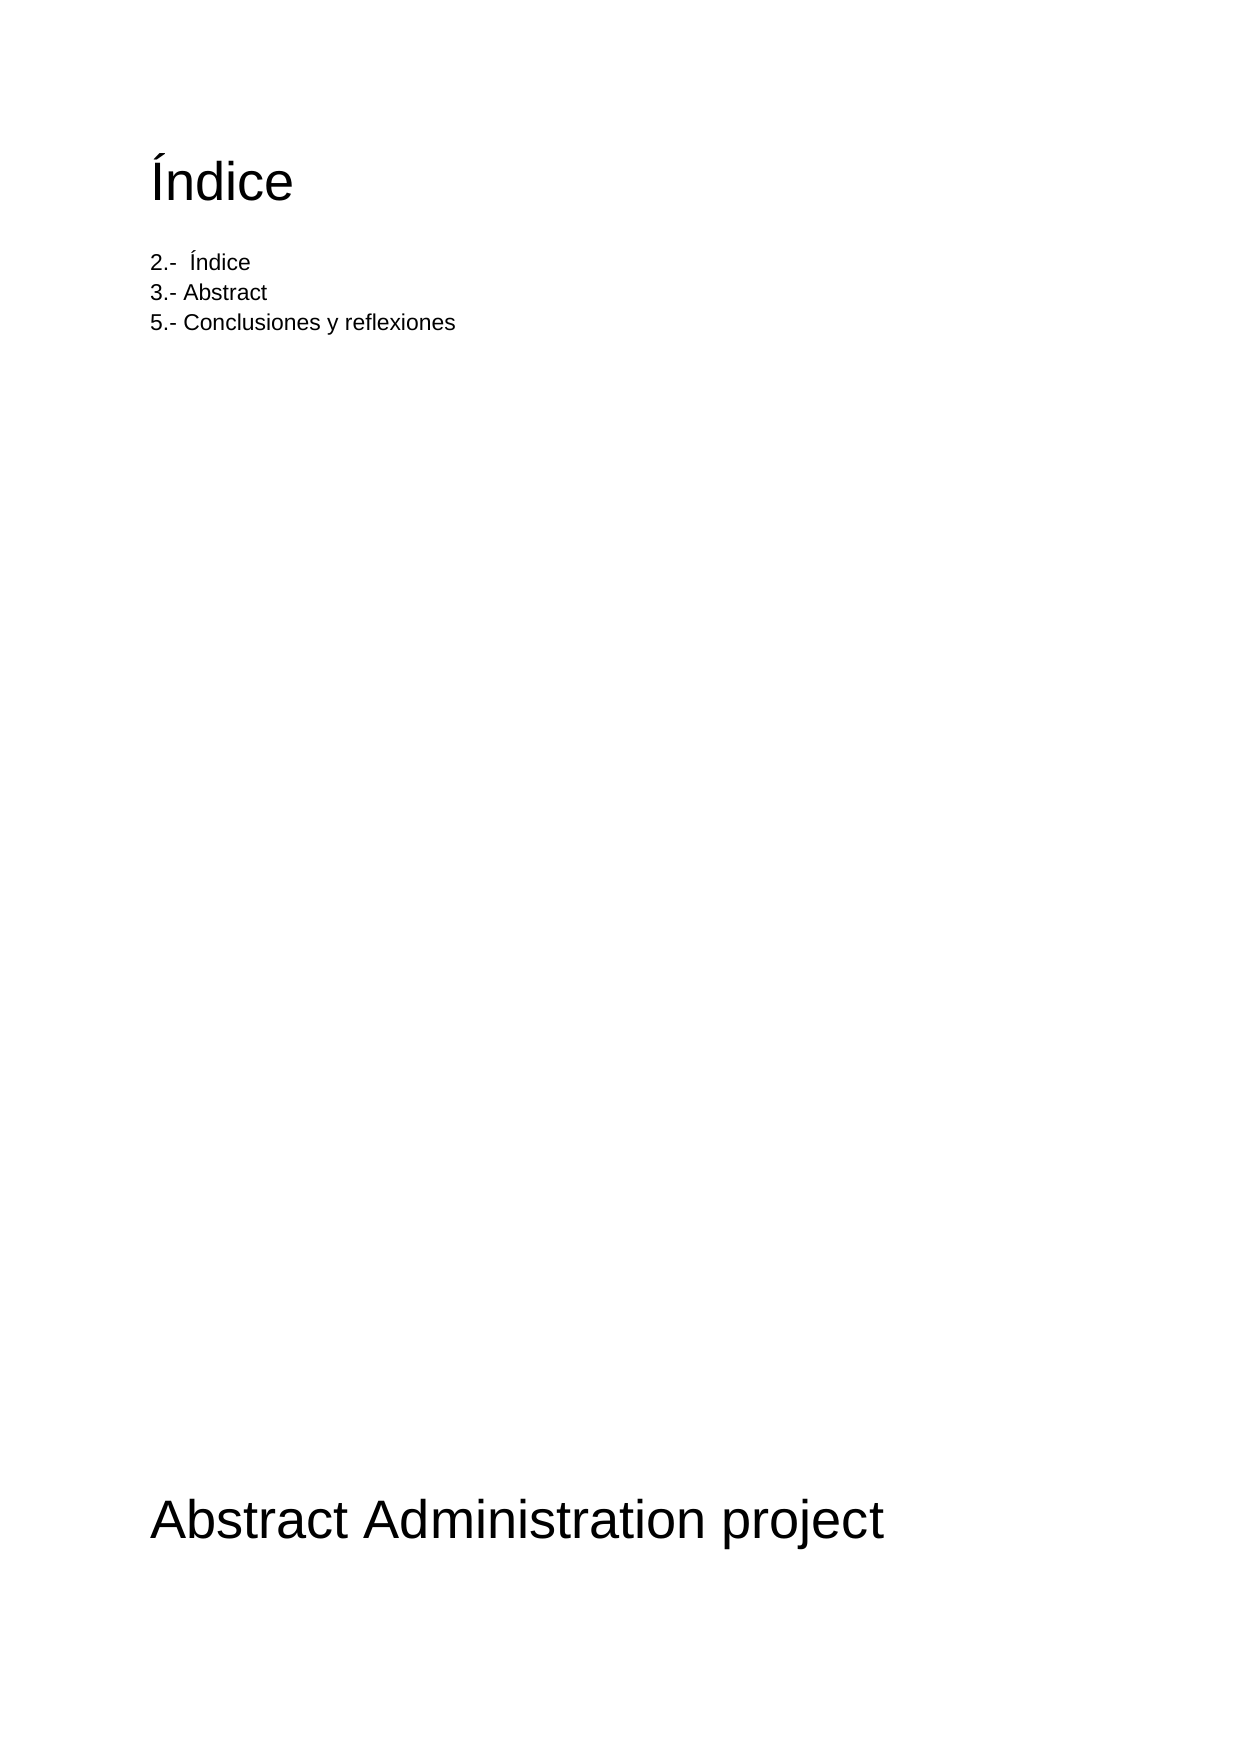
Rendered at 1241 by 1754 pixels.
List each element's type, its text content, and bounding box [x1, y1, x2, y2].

title Índice [150, 150, 1090, 212]
title Abstract Administration project [150, 1487, 1090, 1549]
text 2.- Índice [150, 249, 1090, 275]
text 3.- Abstract [150, 279, 1090, 305]
text 5.- Conclusiones y reflexiones [150, 309, 1090, 336]
